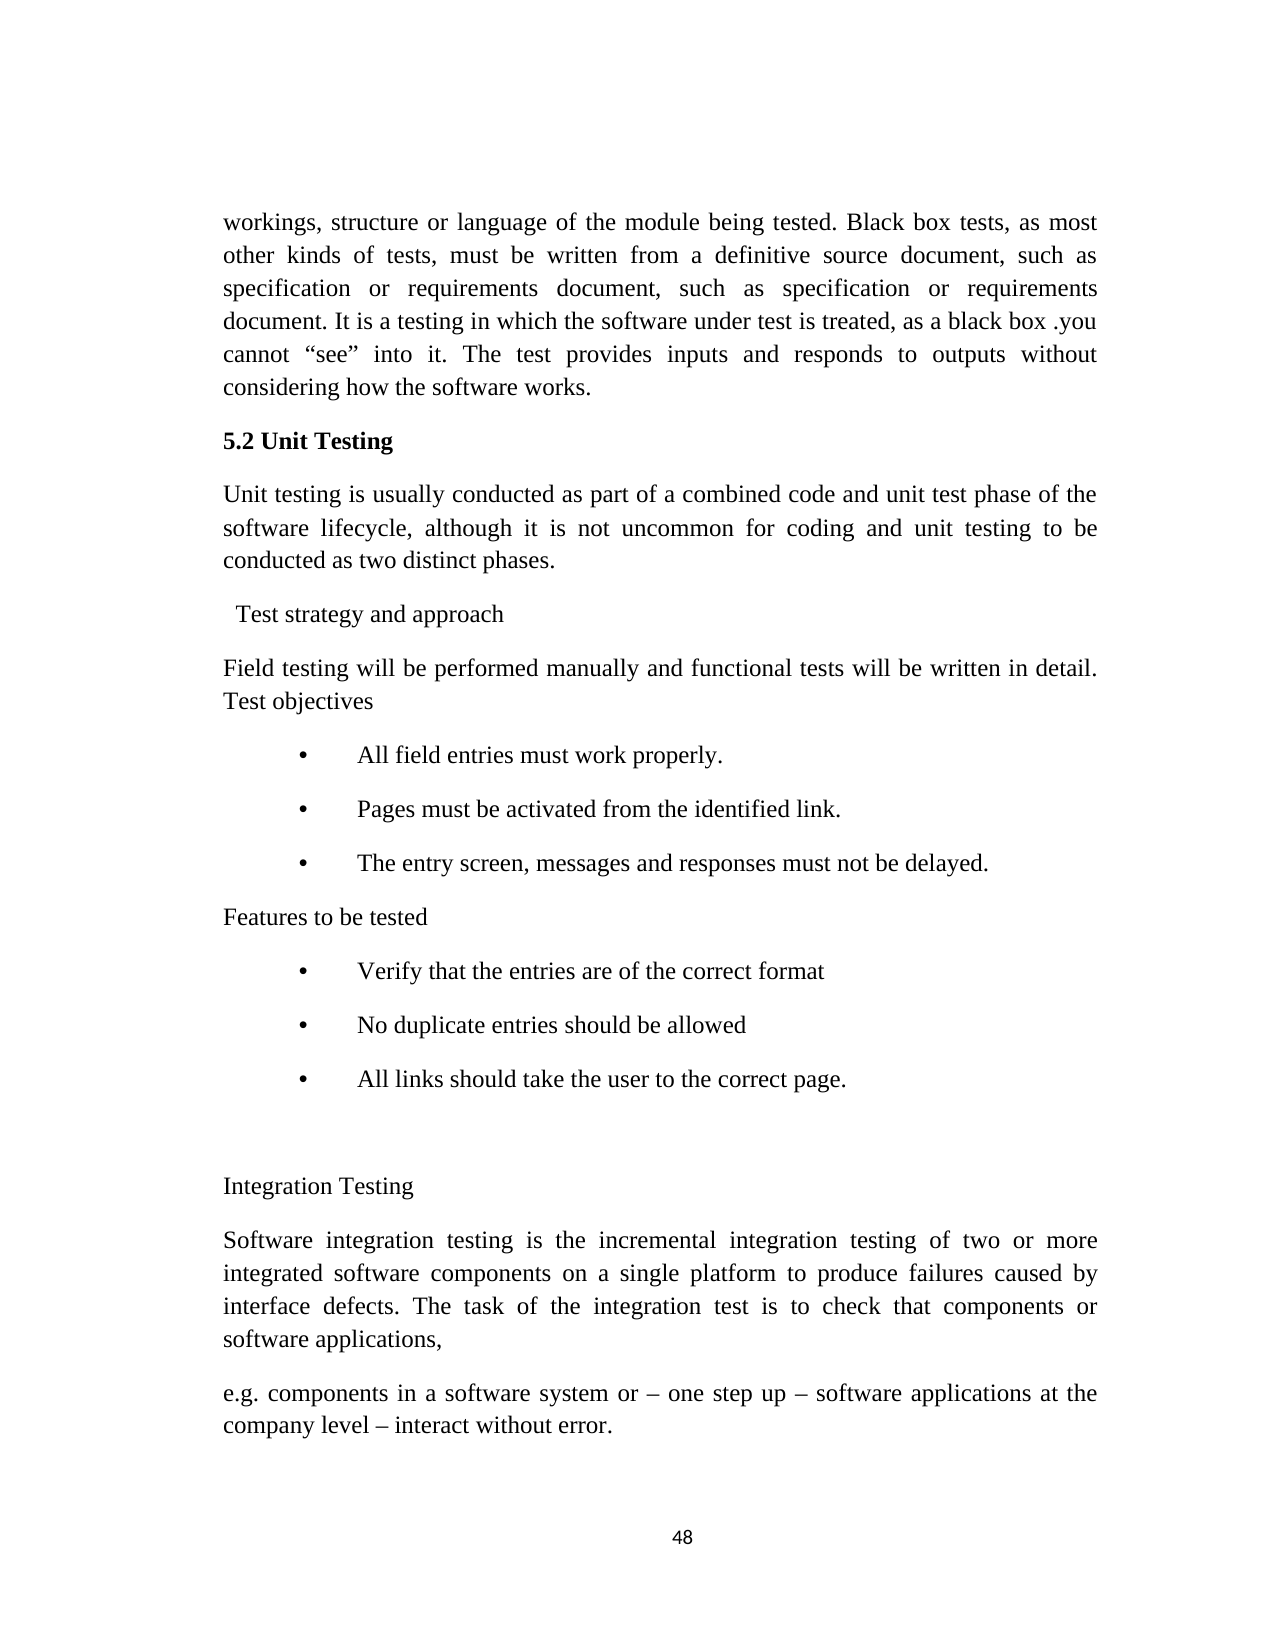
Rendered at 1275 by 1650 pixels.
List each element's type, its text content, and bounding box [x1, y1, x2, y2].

text Integration Testing [223, 1171, 1099, 1199]
list The entry screen, messages and responses must not be delayed. [298, 848, 1099, 877]
text e.g. components in a software system or – one step up – software applications at the company level – interact without error. [223, 1378, 1099, 1439]
text Features to be tested [223, 902, 1099, 931]
list Pages must be activated from the identified link. [298, 794, 1099, 823]
text Unit testing is usually conducted as part of a combined code and unit test phase of the software lifecycle, although it is not uncommon for coding and unit testing to be conducted as two distinct phases. [223, 479, 1099, 574]
list All field entries must work properly. [298, 740, 1099, 769]
list Verify that the entries are of the correct format [298, 956, 1099, 985]
list No duplicate entries should be allowed [298, 1010, 1099, 1039]
list All links should take the user to the correct page. [298, 1064, 1099, 1093]
text 5.2 Unit Testing [223, 426, 1099, 454]
text workings, structure or language of the module being tested. Black box tests, as most other kinds of tests, must be written from a definitive source document, such as specification or requirements document, such as specification or requirements document. It is a testing in which the software under test is treated, as a black box .you cannot “see” into it. The test provides inputs and responds to outputs without considering how the software works. [223, 207, 1099, 401]
text Test strategy and approach [223, 599, 1099, 628]
text Software integration testing is the incremental integration testing of two or more integrated software components on a single platform to produce failures caused by interface defects. The task of the integration test is to check that components or software applications, [223, 1225, 1099, 1352]
text Field testing will be performed manually and functional tests will be written in detail. Test objectives [223, 653, 1099, 715]
